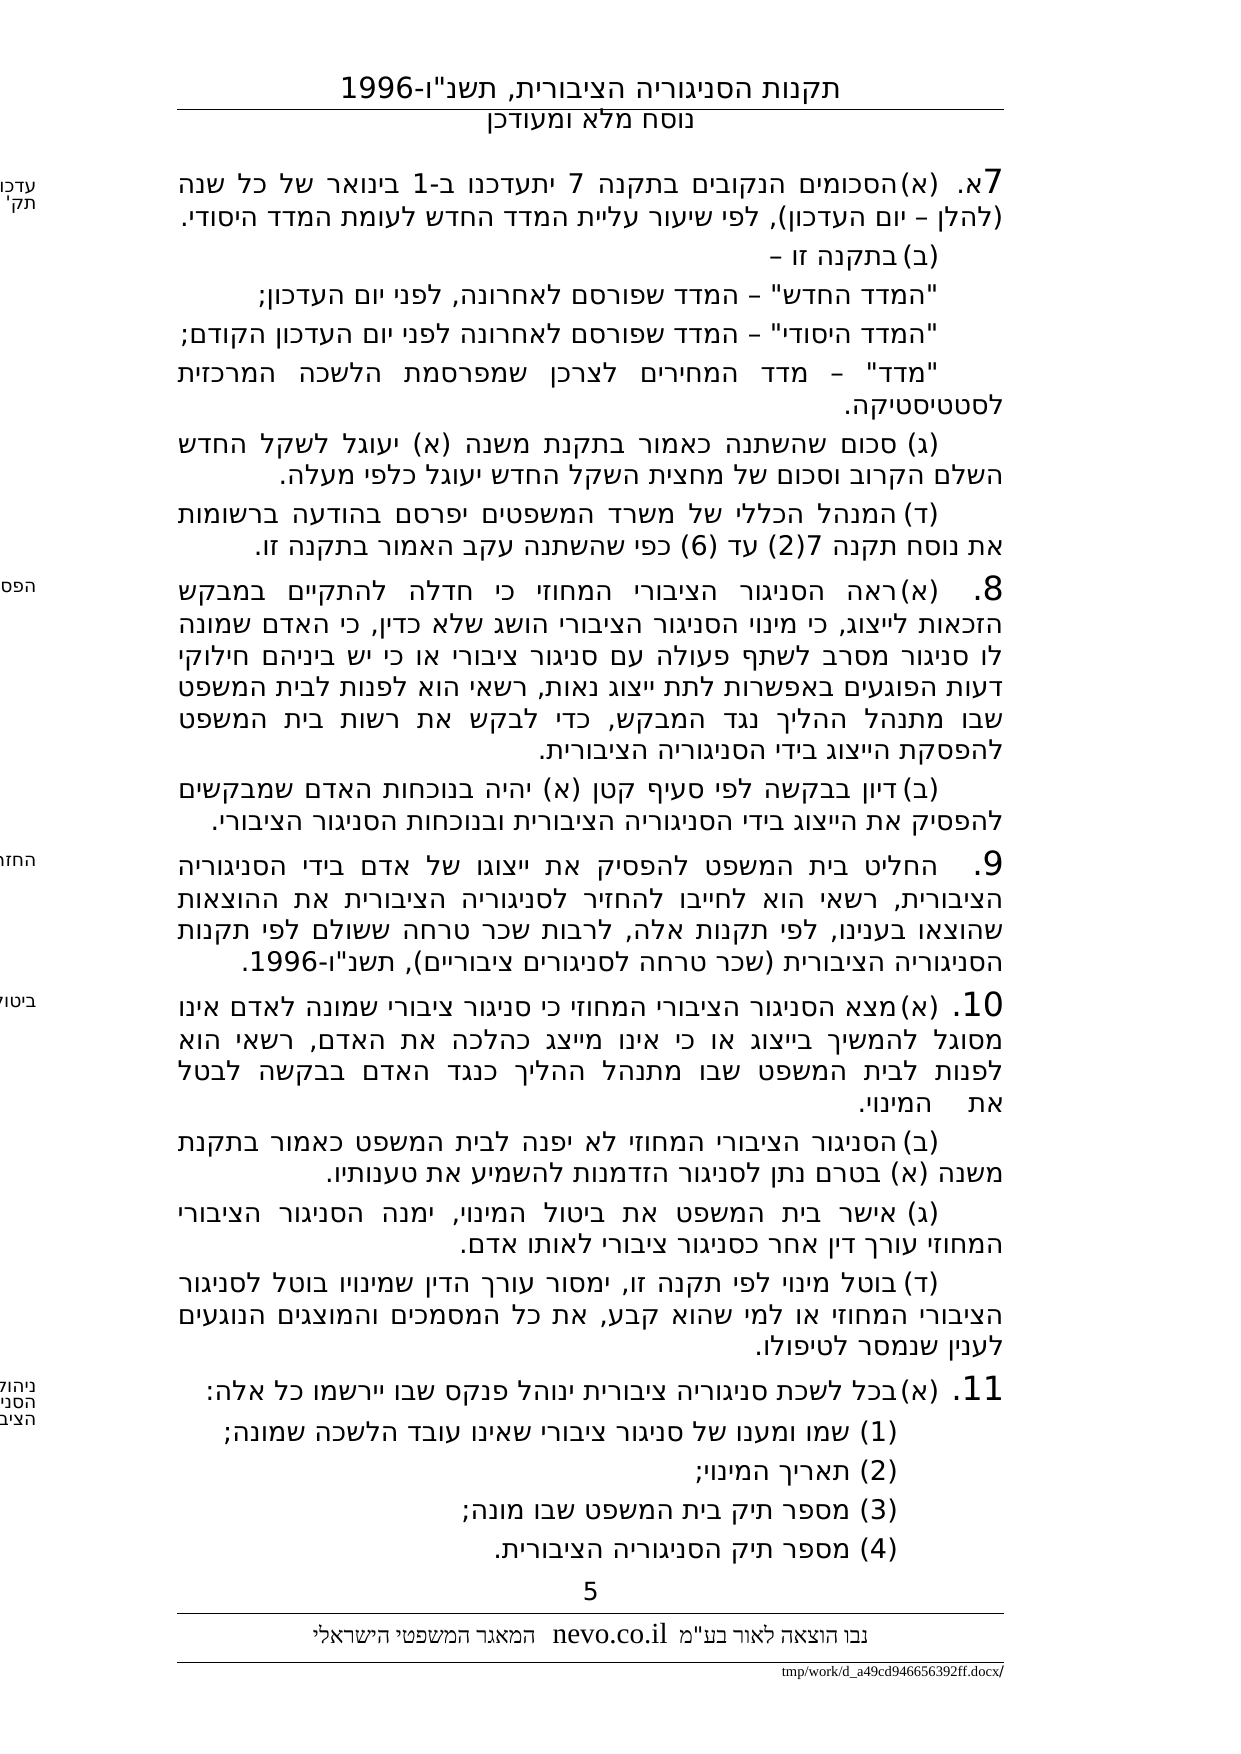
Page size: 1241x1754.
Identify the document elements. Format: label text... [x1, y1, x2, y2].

text (ב) דיון בבקשה לפי סעיף קטן (א) יהיה בנוכחות האדם שמבקשים להפסיק את הייצוג בידי הסניגוריה הציבורית ובנוכחות הסניגור הציבורי. [177, 773, 1004, 837]
text 9. החליט בית המשפט להפסיק את ייצוגו של אדם בידי הסניגוריה הציבורית, רשאי הוא לחייבו להחזיר לסניגוריה הציבורית את ההוצאות שהוצאו בענינו, לפי תקנות אלה, לרבות שכר טרחה ששולם לפי תקנות הסניגוריה הציבורית (שכר טרחה לסניגורים ציבוריים), תשנ"ו-1996. [177, 844, 1004, 978]
text "המדד החדש" – המדד שפורסם לאחרונה, לפני יום העדכון; [177, 279, 1004, 311]
text (ד) בוטל מינוי לפי תקנה זו, ימסור עורך הדין שמינויו בוטל לסניגור הציבורי המחוזי או למי שהוא קבע, את כל המסמכים והמוצגים הנוגעים לענין שנמסר לטיפולו. [177, 1267, 1004, 1362]
text (2) תאריך המינוי; [177, 1455, 898, 1487]
text 7א. (א) הסכומים הנקובים בתקנה 7 יתעדכנו ב-1 בינואר של כל שנה (להלן – יום העדכון), לפי שיעור עליית המדד החדש לעומת המדד היסודי. [177, 162, 1004, 233]
text (ג) סכום שהשתנה כאמור בתקנת משנה (א) יעוגל לשקל החדש השלם הקרוב וסכום של מחצית השקל החדש יעוגל כלפי מעלה. [177, 428, 1004, 491]
text 11. (א) בכל לשכת סניגוריה ציבורית ינוהל פנקס שבו יירשמו כל אלה: [177, 1370, 1004, 1408]
text "מדד" – מדד המחירים לצרכן שמפרסמת הלשכה המרכזית לסטטיסטיקה. [177, 357, 1004, 421]
text (ד) המנהל הכללי של משרד המשפטים יפרסם בהודעה ברשומות את נוסח תקנה 7(2) עד (6) כפי שהשתנה עקב האמור בתקנה זו. [177, 499, 1004, 562]
text (ג) אישר בית המשפט את ביטול המינוי, ימנה הסניגור הציבורי המחוזי עורך דין אחר כסניגור ציבורי לאותו אדם. [177, 1197, 1004, 1260]
text (3) מספר תיק בית המשפט שבו מונה; [177, 1494, 898, 1526]
text 10. (א) מצא הסניגור הציבורי המחוזי כי סניגור ציבורי שמונה לאדם אינו מסוגל להמשיך בייצוג או כי אינו מייצג כהלכה את האדם, רשאי הוא לפנות לבית המשפט שבו מתנהל ההליך כנגד האדם בבקשה לבטל את המינוי. [177, 985, 1004, 1119]
text (ב) בתקנה זו – [177, 240, 1004, 272]
text (ב) הסניגור הציבורי המחוזי לא יפנה לבית המשפט כאמור בתקנת משנה (א) בטרם נתן לסניגור הזדמנות להשמיע את טענותיו. [177, 1126, 1004, 1189]
text (1) שמו ומענו של סניגור ציבורי שאינו עובד הלשכה שמונה; [177, 1416, 898, 1448]
text 8. (א) ראה הסניגור הציבורי המחוזי כי חדלה להתקיים במבקש הזכאות לייצוג, כי מינוי הסניגור הציבורי הושג שלא כדין, כי האדם שמונה לו סניגור מסרב לשתף פעולה עם סניגור ציבורי או כי יש ביניהם חילוקי דעות הפוגעים באפשרות לתת ייצוג נאות, רשאי הוא לפנות לבית המשפט שבו מתנהל ההליך נגד המבקש, כדי לבקש את רשות בית המשפט להפסקת הייצוג בידי הסניגוריה הציבורית. [177, 569, 1004, 766]
text (4) מספר תיק הסניגוריה הציבורית. [177, 1533, 898, 1565]
text "המדד היסודי" – המדד שפורסם לאחרונה לפני יום העדכון הקודם; [177, 318, 1004, 350]
